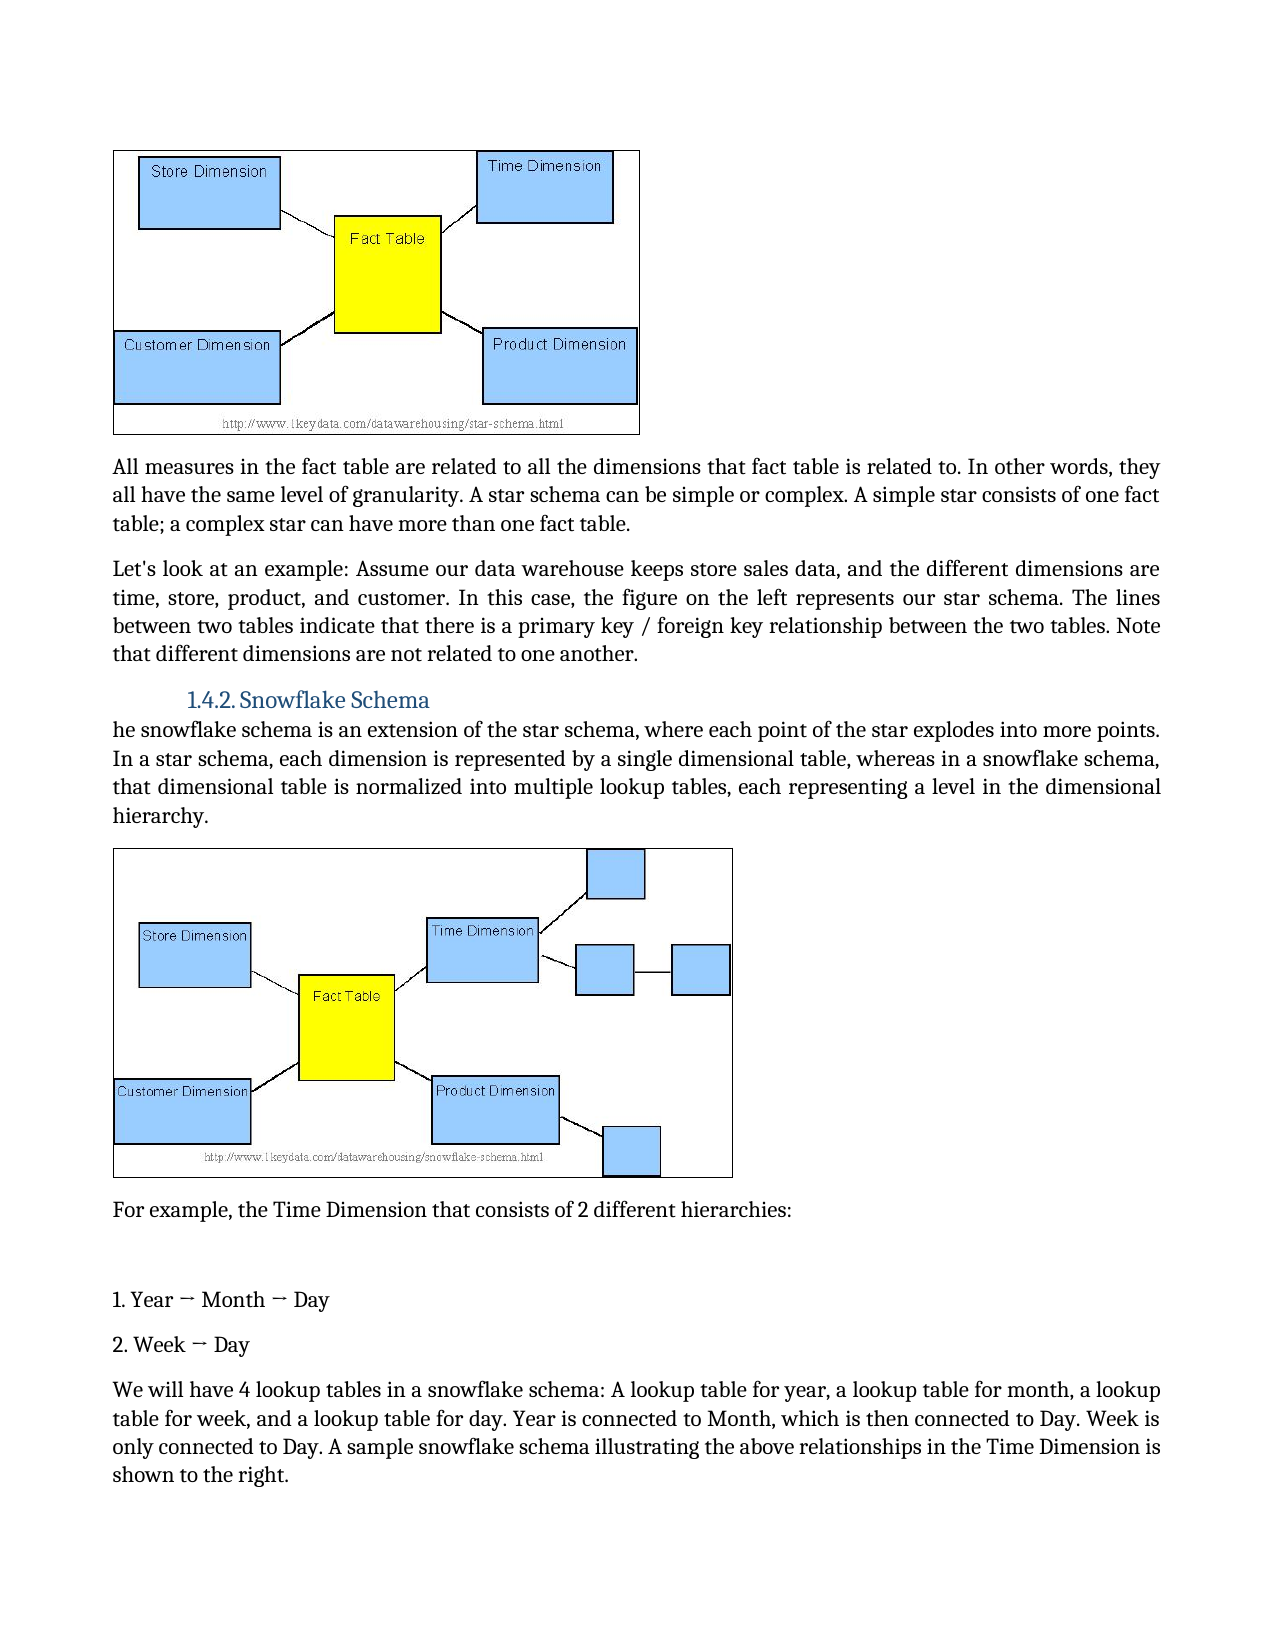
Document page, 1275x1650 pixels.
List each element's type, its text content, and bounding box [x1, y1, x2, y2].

text Let's look at an example: Assume our data warehouse keeps store sales data, and the different dimensions are time, store, product, and customer. In this case, the figure on the left represents our star schema. The lines between two tables indicate that there is a primary key / foreign key relationship between the two tables. Note that different dimensions are not related to one another. [112, 556, 1162, 667]
subtitle Snowflake Schema [187, 686, 1162, 715]
text 1. Year → Month → Day [112, 1287, 1162, 1313]
picture [114, 151, 639, 434]
picture [114, 849, 732, 1177]
text 2. Week → Day [112, 1332, 1162, 1358]
text For example, the Time Dimension that consists of 2 different hierarchies: [112, 1197, 1162, 1223]
text We will have 4 lookup tables in a snowflake schema: A lookup table for year, a lookup table for month, a lookup table for week, and a lookup table for day. Year is connected to Month, which is then connected to Day. Week is only connected to Day. A sample snowflake schema illustrating the above relationships in the Time Dimension is shown to the right. [112, 1377, 1162, 1489]
text he snowflake schema is an extension of the star schema, where each point of the star explodes into more points. In a star schema, each dimension is represented by a single dimensional table, whereas in a snowflake schema, that dimensional table is normalized into multiple lookup tables, each representing a level in the dimensional hierarchy. [112, 717, 1162, 829]
text All measures in the fact table are related to all the dimensions that fact table is related to. In other words, they all have the same level of granularity. A star schema can be simple or complex. A simple star consists of one fact table; a complex star can have more than one fact table. [112, 454, 1162, 537]
